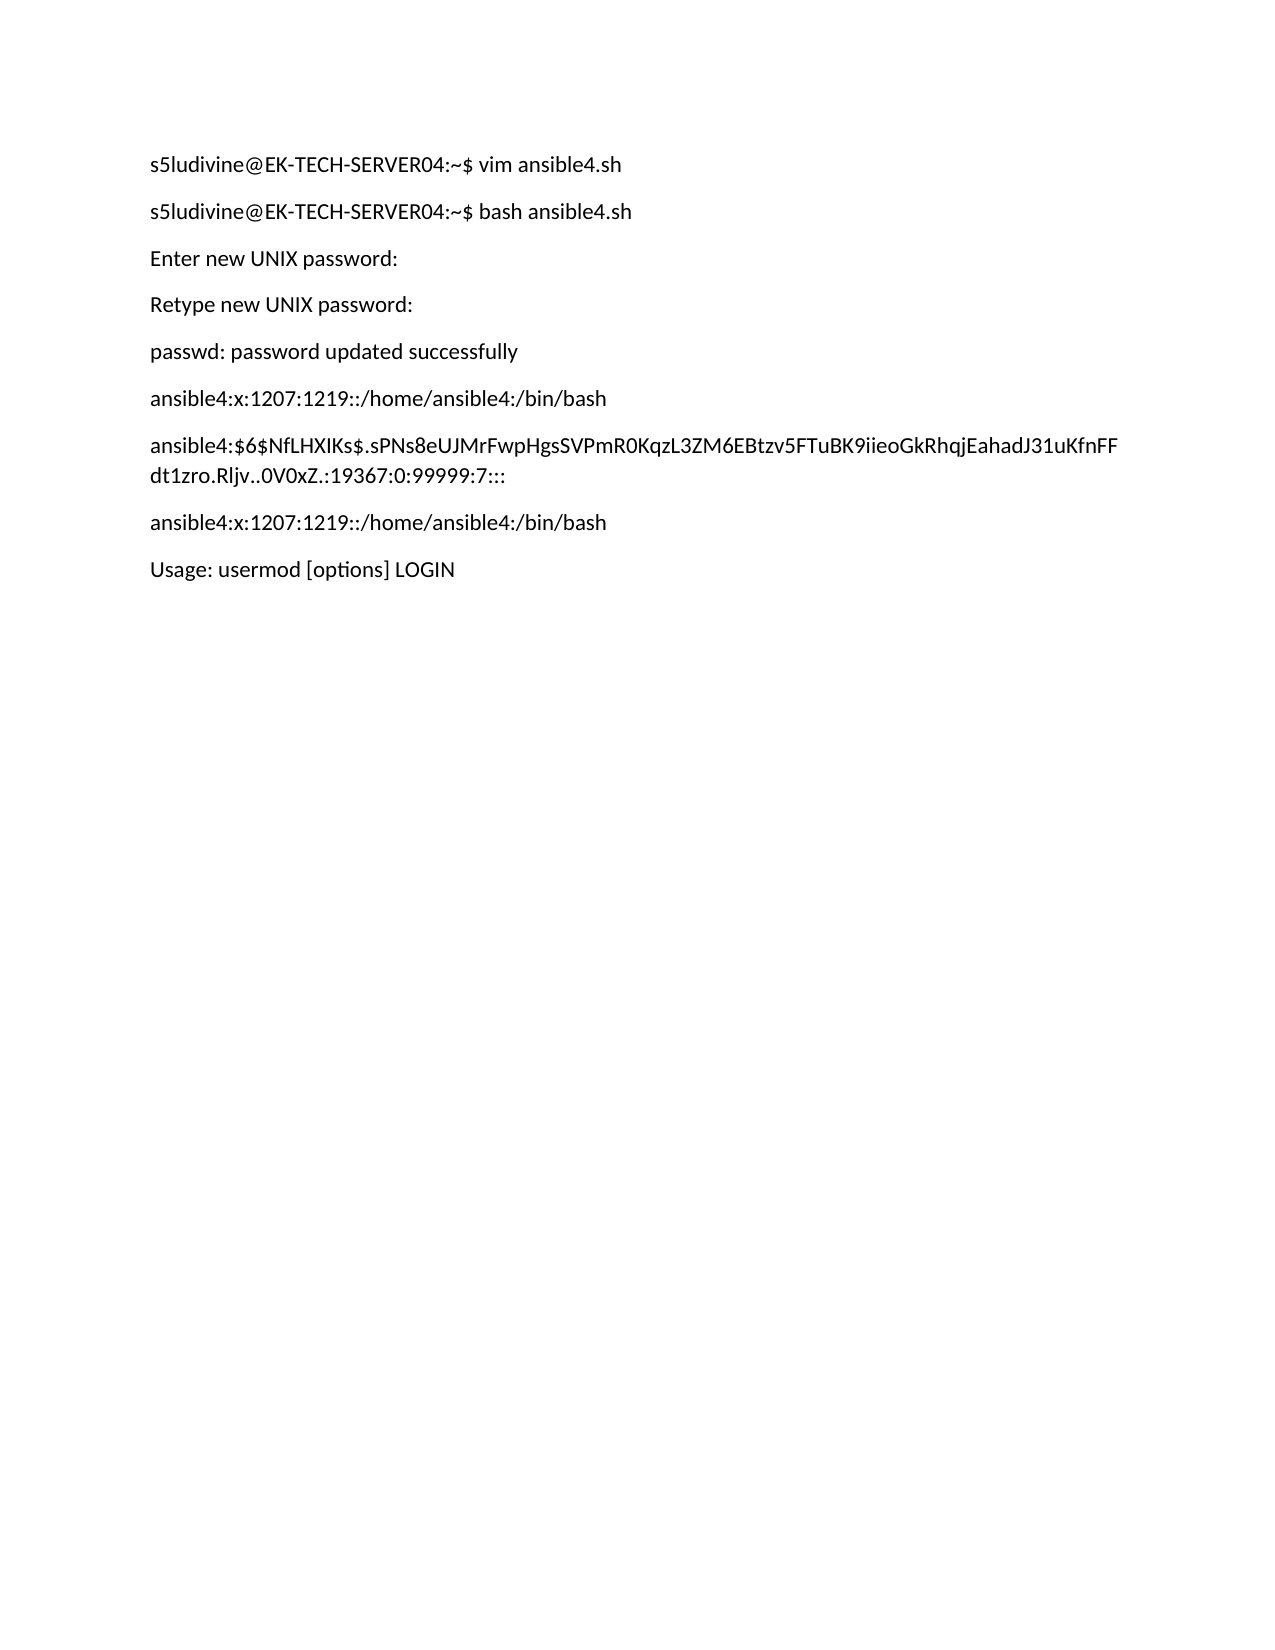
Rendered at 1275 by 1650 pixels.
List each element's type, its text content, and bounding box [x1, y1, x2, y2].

text Enter new UNIX password: [150, 244, 1125, 272]
text ansible4:x:1207:1219::/home/ansible4:/bin/bash [150, 384, 1125, 412]
text s5ludivine@EK-TECH-SERVER04:~$ bash ansible4.sh [150, 197, 1125, 225]
text Retype new UNIX password: [150, 291, 1125, 319]
text Usage: usermod [options] LOGIN [150, 555, 1125, 583]
text s5ludivine@EK-TECH-SERVER04:~$ vim ansible4.sh [150, 150, 1125, 178]
text ansible4:x:1207:1219::/home/ansible4:/bin/bash [150, 508, 1125, 536]
text ansible4:$6$NfLHXIKs$.sPNs8eUJMrFwpHgsSVPmR0KqzL3ZM6EBtzv5FTuBK9iieoGkRhqjEahadJ31uKfnFFdt1zro.Rljv..0V0xZ.:19367:0:99999:7::: [150, 431, 1125, 489]
text passwd: password updated successfully [150, 337, 1125, 366]
